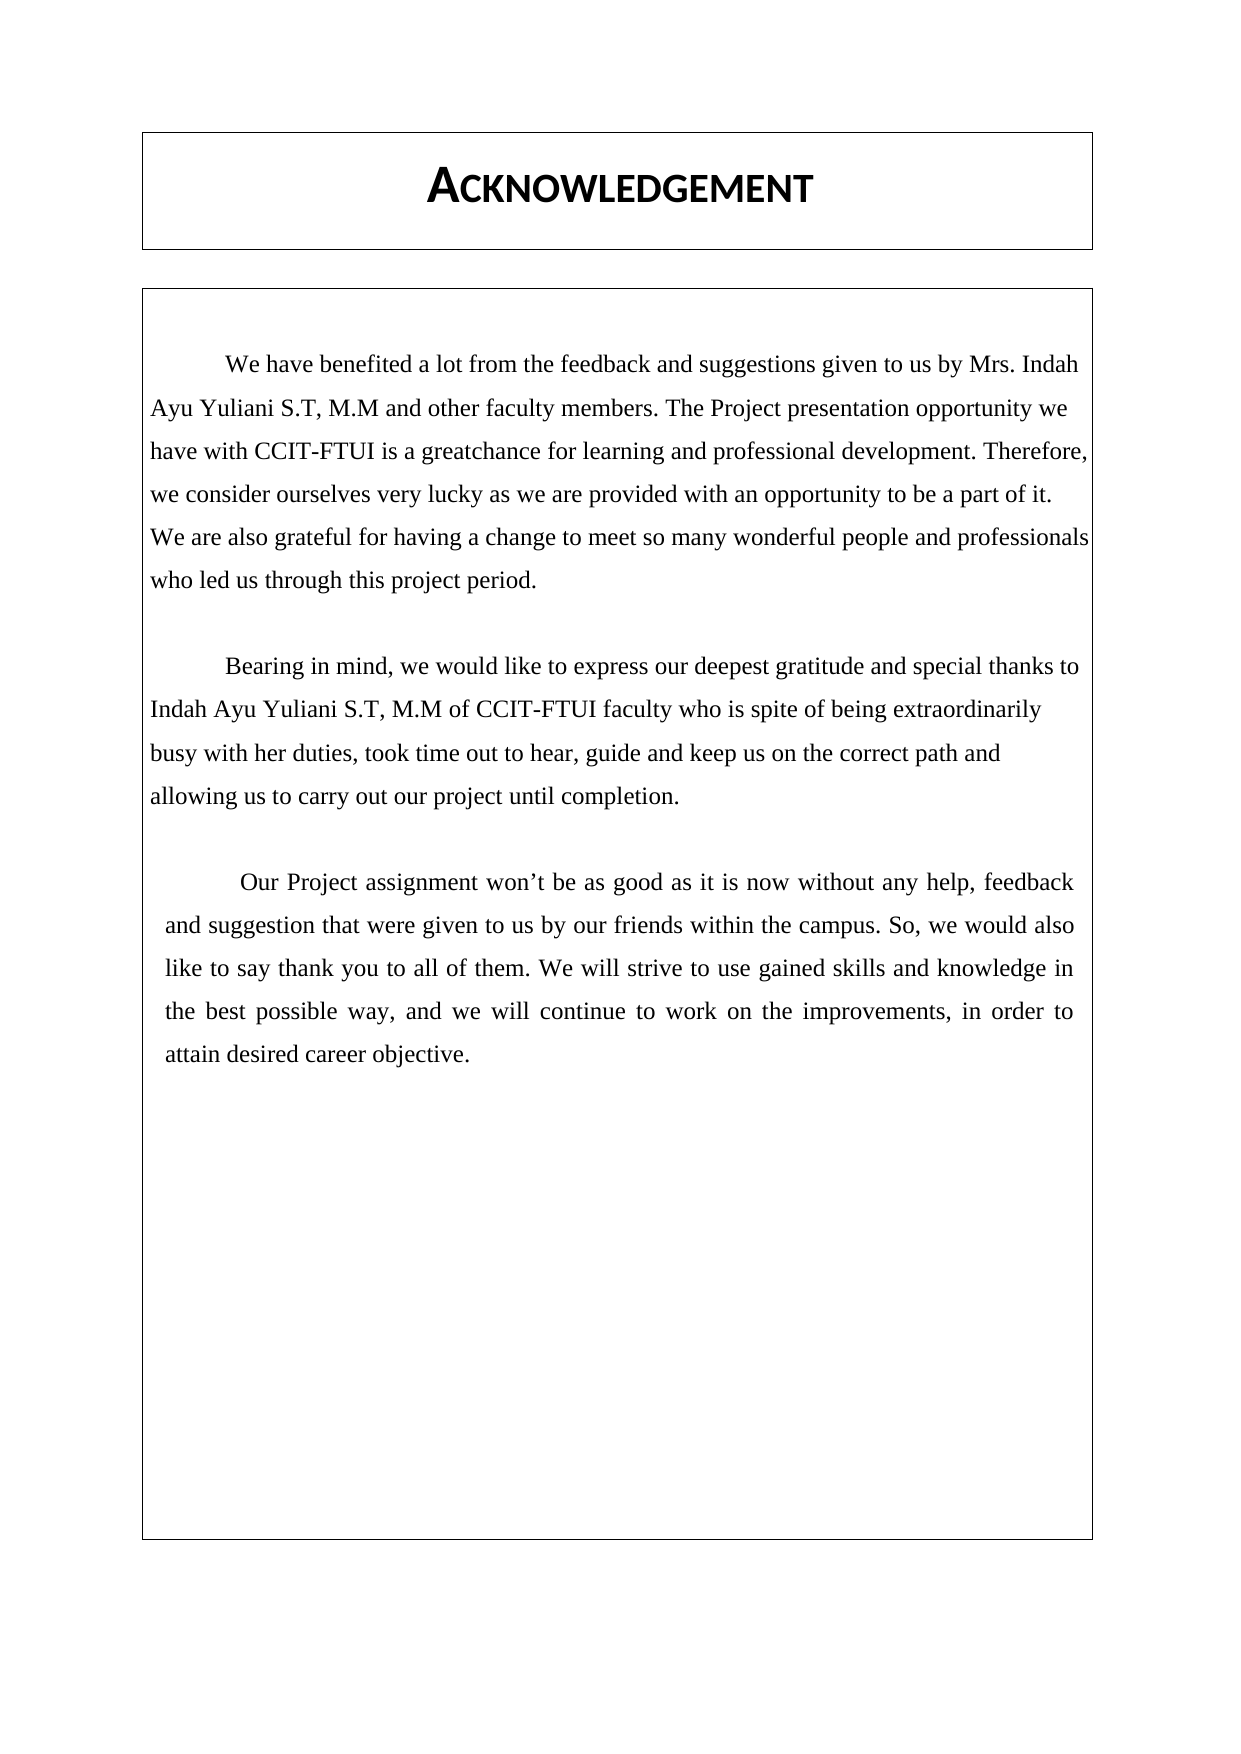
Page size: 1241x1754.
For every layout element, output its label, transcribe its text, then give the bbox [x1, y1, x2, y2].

text ACKNOWLEDGEMENT [150, 150, 1090, 216]
text Bearing in mind, we would like to express our deepest gratitude and special thanks to Indah Ayu Yuliani S.T, M.M of CCIT-FTUI faculty who is spite of being extraordinarily busy with her duties, took time out to hear, guide and keep us on the correct path and allowing us to carry out our project until completion. [150, 651, 1090, 809]
text We have benefited a lot from the feedback and suggestions given to us by Mrs. Indah Ayu Yuliani S.T, M.M and other faculty members. The Project presentation opportunity we have with CCIT-FTUI is a greatchance for learning and professional development. Therefore, we consider ourselves very lucky as we are provided with an opportunity to be a part of it. We are also grateful for having a change to meet so many wonderful people and professionals who led us through this project period. [150, 349, 1090, 594]
text Our Project assignment won’t be as good as it is now without any help, feedback and suggestion that were given to us by our friends within the campus. So, we would also like to say thank you to all of them. We will strive to use gained skills and knowledge in the best possible way, and we will continue to work on the improvements, in order to attain desired career objective. [165, 867, 1076, 1068]
